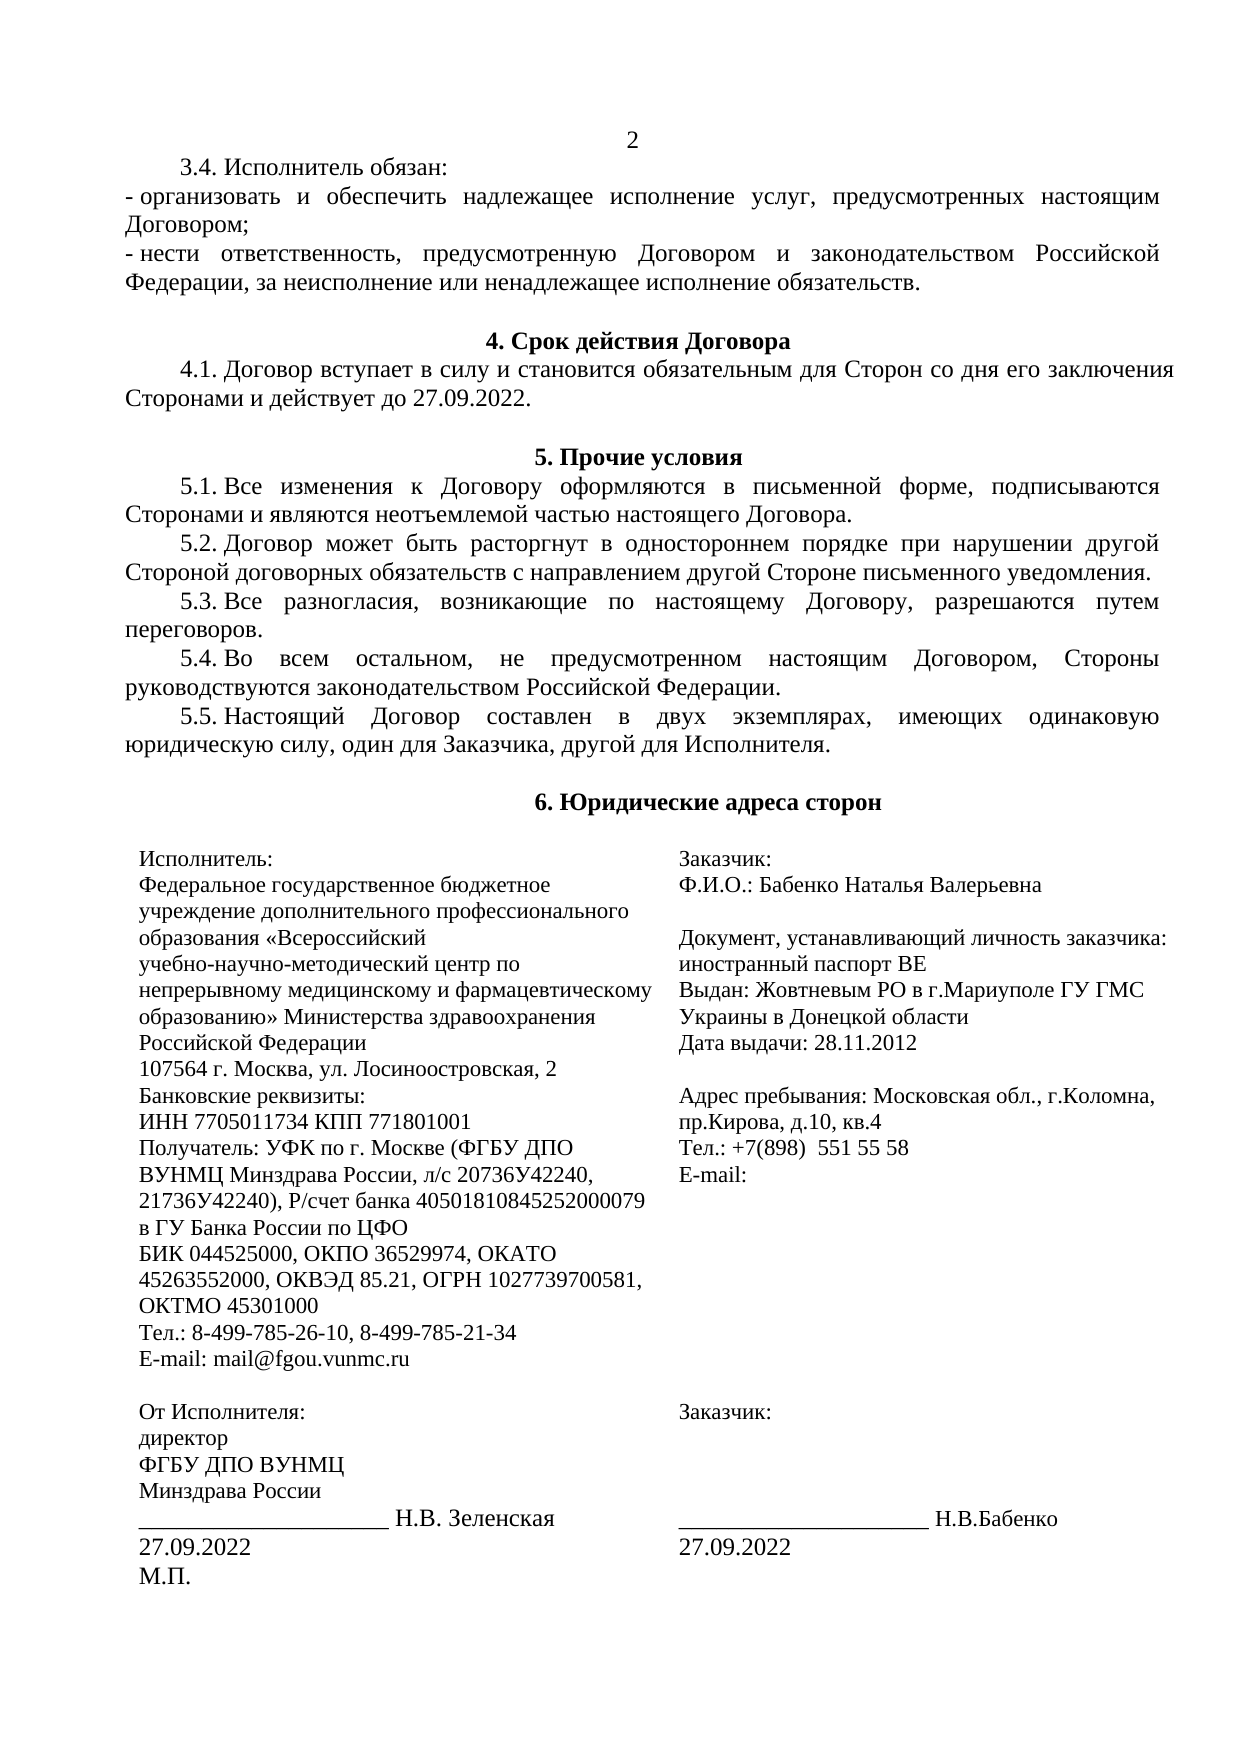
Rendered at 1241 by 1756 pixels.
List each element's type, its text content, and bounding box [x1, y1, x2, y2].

table_cell Ф.И.О.: Бабенко Наталья Валерьевна Документ, устанавливающий личность заказчика: иностранный паспорт ВЕ Выдан: Жовтневым РО в г.Мариуполе ГУ ГМС Украины в Донецкой области Дата выдачи: 28.11.2012 Адрес пребывания: Московская обл., г.Коломна, пр.Кирова, д.10, кв.4 Тел.: +7(898) 551 55 58 Е-mail: [667, 871, 1207, 1398]
list нести ответственность, предусмотренную Договором и законодательством Российской Федерации, за неисполнение или ненадлежащее исполнение обязательств. [125, 238, 1161, 296]
list Срок действия Договора [486, 326, 1169, 354]
table_cell Заказчик: ____________________ Н.В.Бабенко 27.09.2022 [667, 1398, 1207, 1590]
table_header Заказчик: [667, 845, 1207, 871]
list организовать и обеспечить надлежащее исполнение услуг, предусмотренных настоящим Договором; [125, 181, 1161, 238]
table_cell От Исполнителя: директор ФГБУ ДПО ВУНМЦ Минздрава России ____________________ Н.В. Зеленская 27.09.2022 М.П. [127, 1398, 667, 1590]
list Прочие условия [534, 442, 1169, 471]
list Настоящий Договор составлен в двух экземплярах, имеющих одинаковую юридическую силу, один для Заказчика, другой для Исполнителя. [125, 701, 1161, 758]
list Все разногласия, возникающие по настоящему Договору, разрешаются путем переговоров. [125, 586, 1161, 643]
list Исполнитель обязан: [179, 152, 1161, 181]
list Договор вступает в силу и становится обязательным для Сторон со дня его заключения Сторонами и действует до 27.09.2022. [125, 354, 1175, 412]
list Все изменения к Договору оформляются в письменной форме, подписываются Сторонами и являются неотъемлемой частью настоящего Договора. [125, 471, 1161, 528]
table_header Исполнитель: [127, 845, 667, 871]
list Юридические адреса сторон [534, 787, 1169, 816]
list Договор может быть расторгнут в одностороннем порядке при нарушении другой Стороной договорных обязательств с направлением другой Стороне письменного уведомления. [125, 528, 1161, 586]
list Во всем остальном, не предусмотренном настоящим Договором, Стороны руководствуются законодательством Российской Федерации. [125, 643, 1161, 701]
table_cell Федеральное государственное бюджетное учреждение дополнительного профессионального образования «Всероссийский учебно-научно-методический центр по непрерывному медицинскому и фармацевтическому образованию» Министерства здравоохранения Российской Федерации 107564 г. Москва, ул. Лосиноостровская, 2 Банковские реквизиты: ИНН 7705011734 КПП 771801001 Получатель: УФК по г. Москве (ФГБУ ДПО ВУНМЦ Минздрава России, л/с 20736У42240, 21736У42240), Р/счет банка 40501810845252000079 в ГУ Банка России по ЦФО БИК 044525000, ОКПО 36529974, ОКАТО 45263552000, ОКВЭД 85.21, ОГРН 1027739700581, ОКТМО 45301000 Тел.: 8-499-785-26-10, 8-499-785-21-34 Е-mail: mail@fgou.vunmc.ru [127, 871, 667, 1398]
